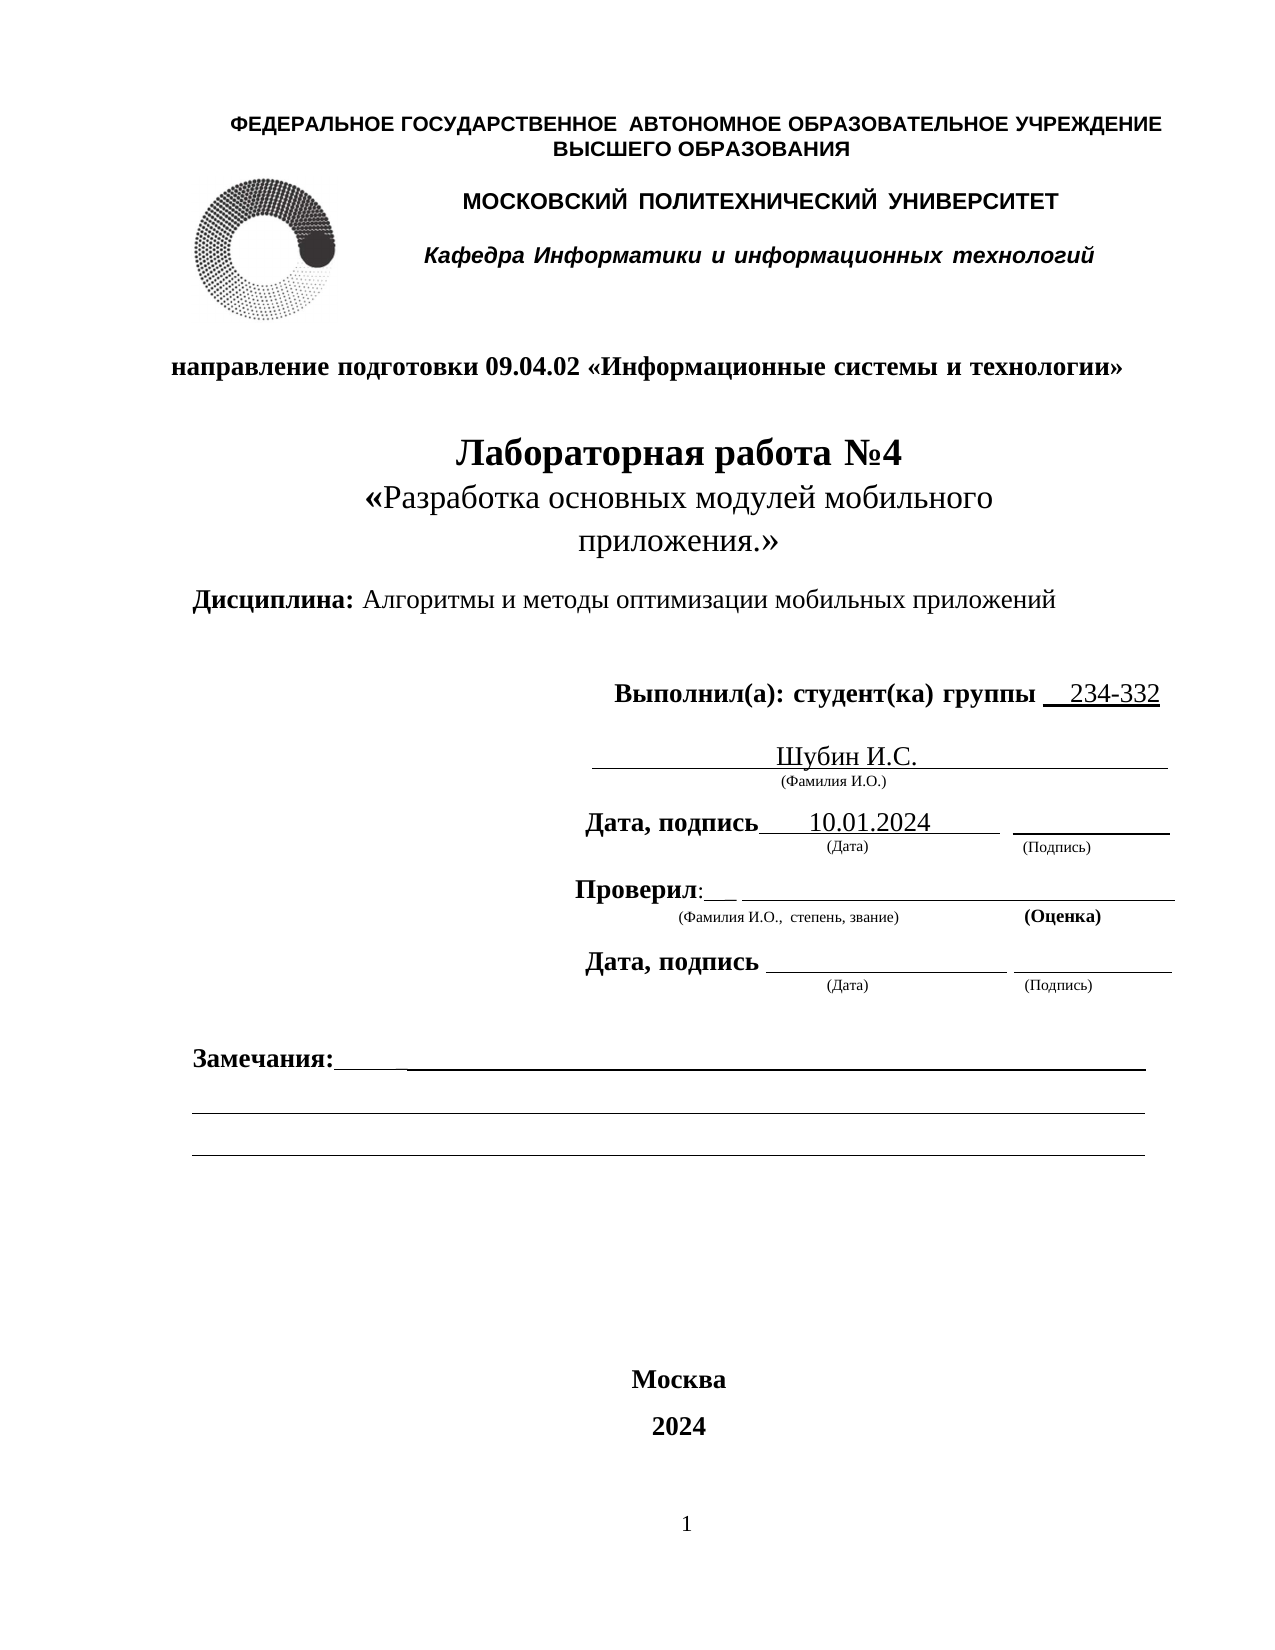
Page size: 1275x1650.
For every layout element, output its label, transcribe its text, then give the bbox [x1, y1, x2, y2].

text (Дата) [827, 837, 1202, 855]
text Дисциплина: Алгоритмы и методы оптимизации мобильных приложений [192, 583, 1202, 614]
text Проверил: _ [171, 873, 1175, 904]
title Лабораторная работа №4 [260, 429, 1098, 473]
picture [191, 176, 338, 323]
text Дата, подпись 10.01.2024 [585, 806, 1202, 837]
text Кафедра Информатики и информационных технологий [423, 242, 1098, 268]
text Выполнил(а): студент(ка) группы 234-332 [171, 677, 1160, 708]
text Дата, подпись [585, 945, 1202, 976]
title «Разработка основных модулей мобильного приложения.» [260, 473, 1098, 560]
text Шубин И.С. [592, 740, 1202, 772]
text (Фамилия И.О., степень, звание) (Оценка) [678, 905, 1202, 927]
text МОСКОВСКИЙ ПОЛИТЕХНИЧЕСКИЙ УНИВЕРСИТЕТ [423, 188, 1098, 214]
text направление подготовки 09.04.02 «Информационные системы и технологии» [171, 350, 1202, 381]
text (Дата) (Подпись) [827, 976, 1202, 994]
text ФЕДЕРАЛЬНОЕ ГОСУДАРСТВЕННОЕ АВТОНОМНОЕ ОБРАЗОВАТЕЛЬНОЕ УЧРЕЖДЕНИЕ ВЫСШЕГО ОБРАЗОВАНИЯ [230, 112, 1202, 161]
text Москва 2024 [630, 1363, 727, 1441]
text Замечания: _ [171, 1042, 1202, 1073]
text (Фамилия И.О.) [781, 772, 1202, 790]
